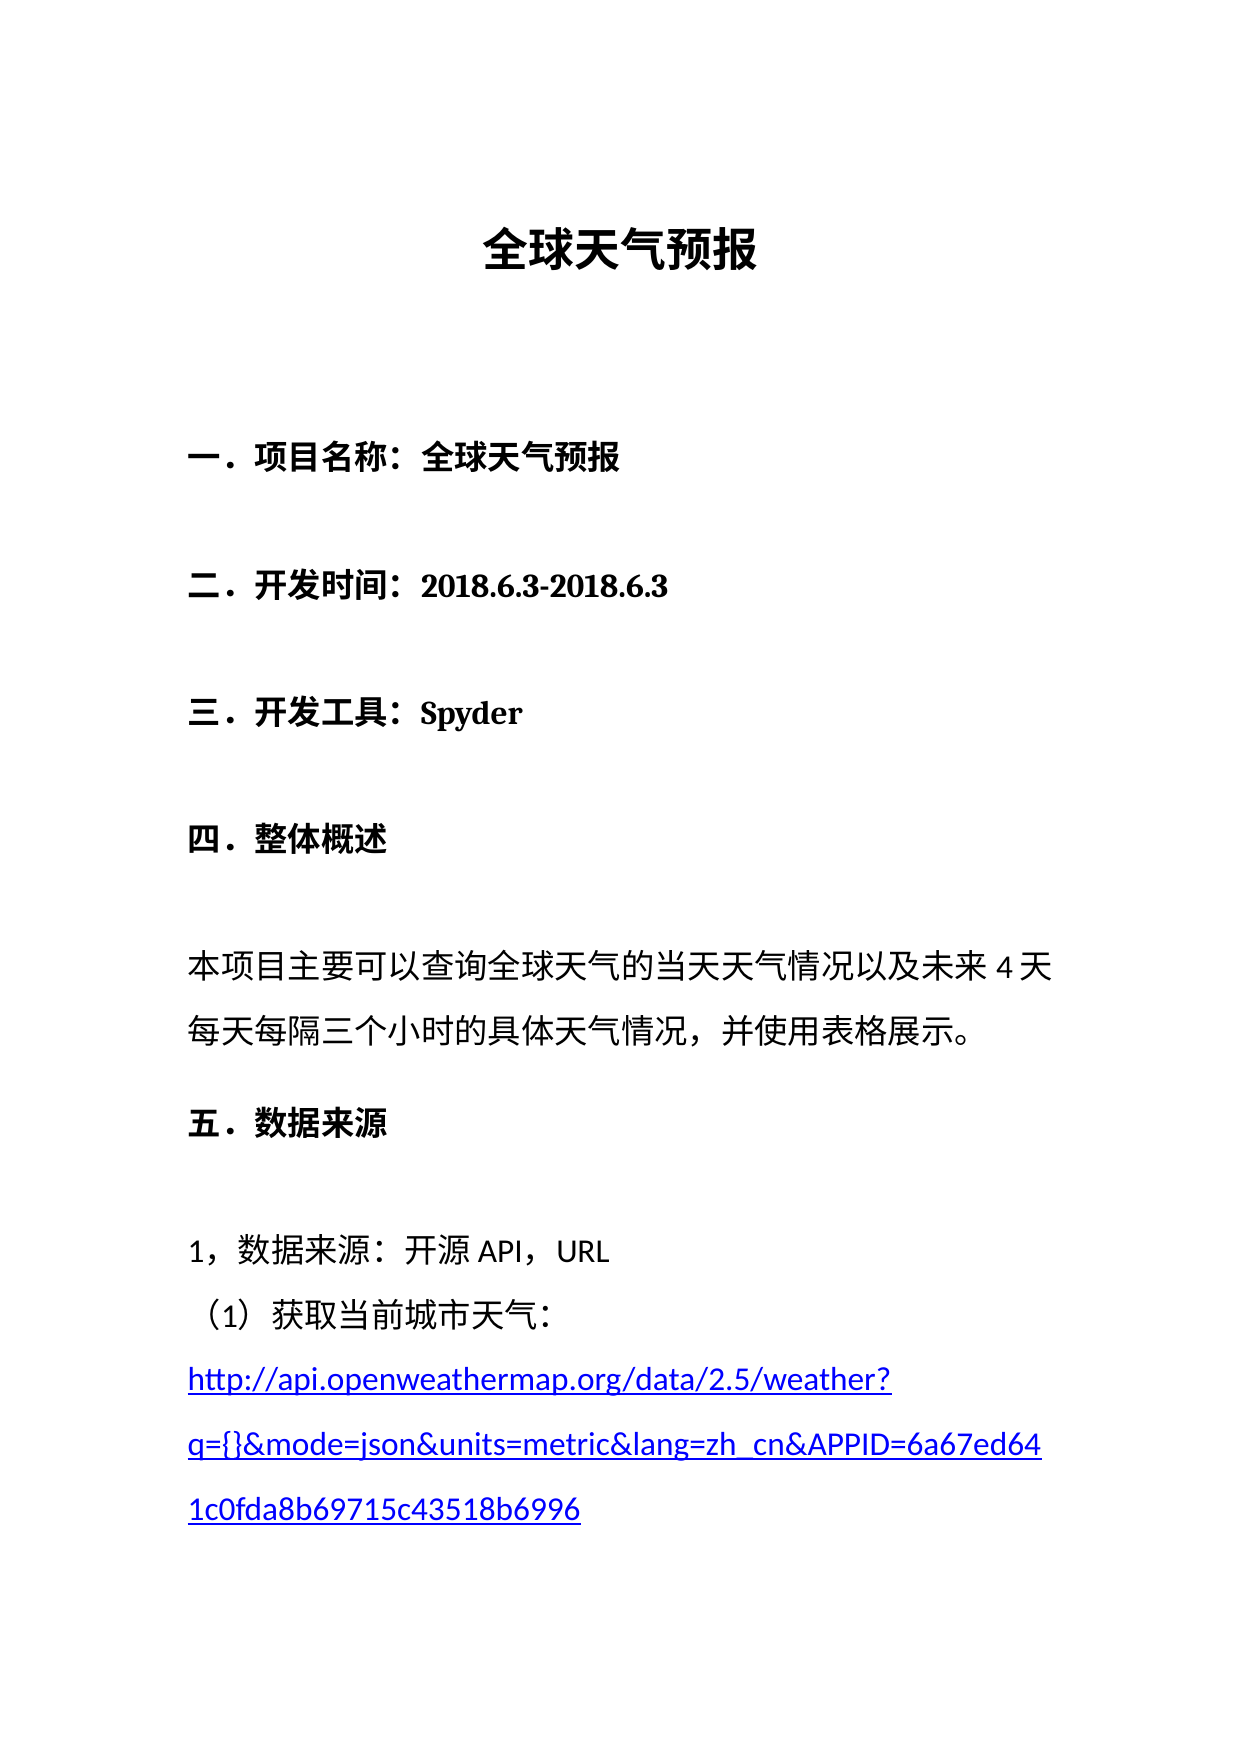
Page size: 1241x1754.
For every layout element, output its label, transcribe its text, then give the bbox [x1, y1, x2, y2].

subtitle 三．开发工具：Spyder [187, 677, 1053, 742]
text http://api.openweathermap.org/data/2.5/weather?q={}&mode=json&units=metric&lang=zh_cn&APPID=6a67ed641c0fda8b69715c43518b6996 [187, 1346, 1053, 1541]
subtitle 五．数据来源 [187, 1089, 1053, 1154]
subtitle 二．开发时间：2018.6.3-2018.6.3 [187, 550, 1053, 615]
subtitle 一．项目名称：全球天气预报 [187, 423, 1053, 488]
subtitle 全球天气预报 [187, 197, 1053, 295]
text 本项目主要可以查询全球天气的当天天气情况以及未来4天每天每隔三个小时的具体天气情况，并使用表格展示。 [187, 932, 1053, 1062]
subtitle 四．整体概述 [187, 804, 1053, 869]
text 1，数据来源：开源API，URL [187, 1216, 1053, 1281]
text （1）获取当前城市天气： [187, 1281, 1053, 1346]
